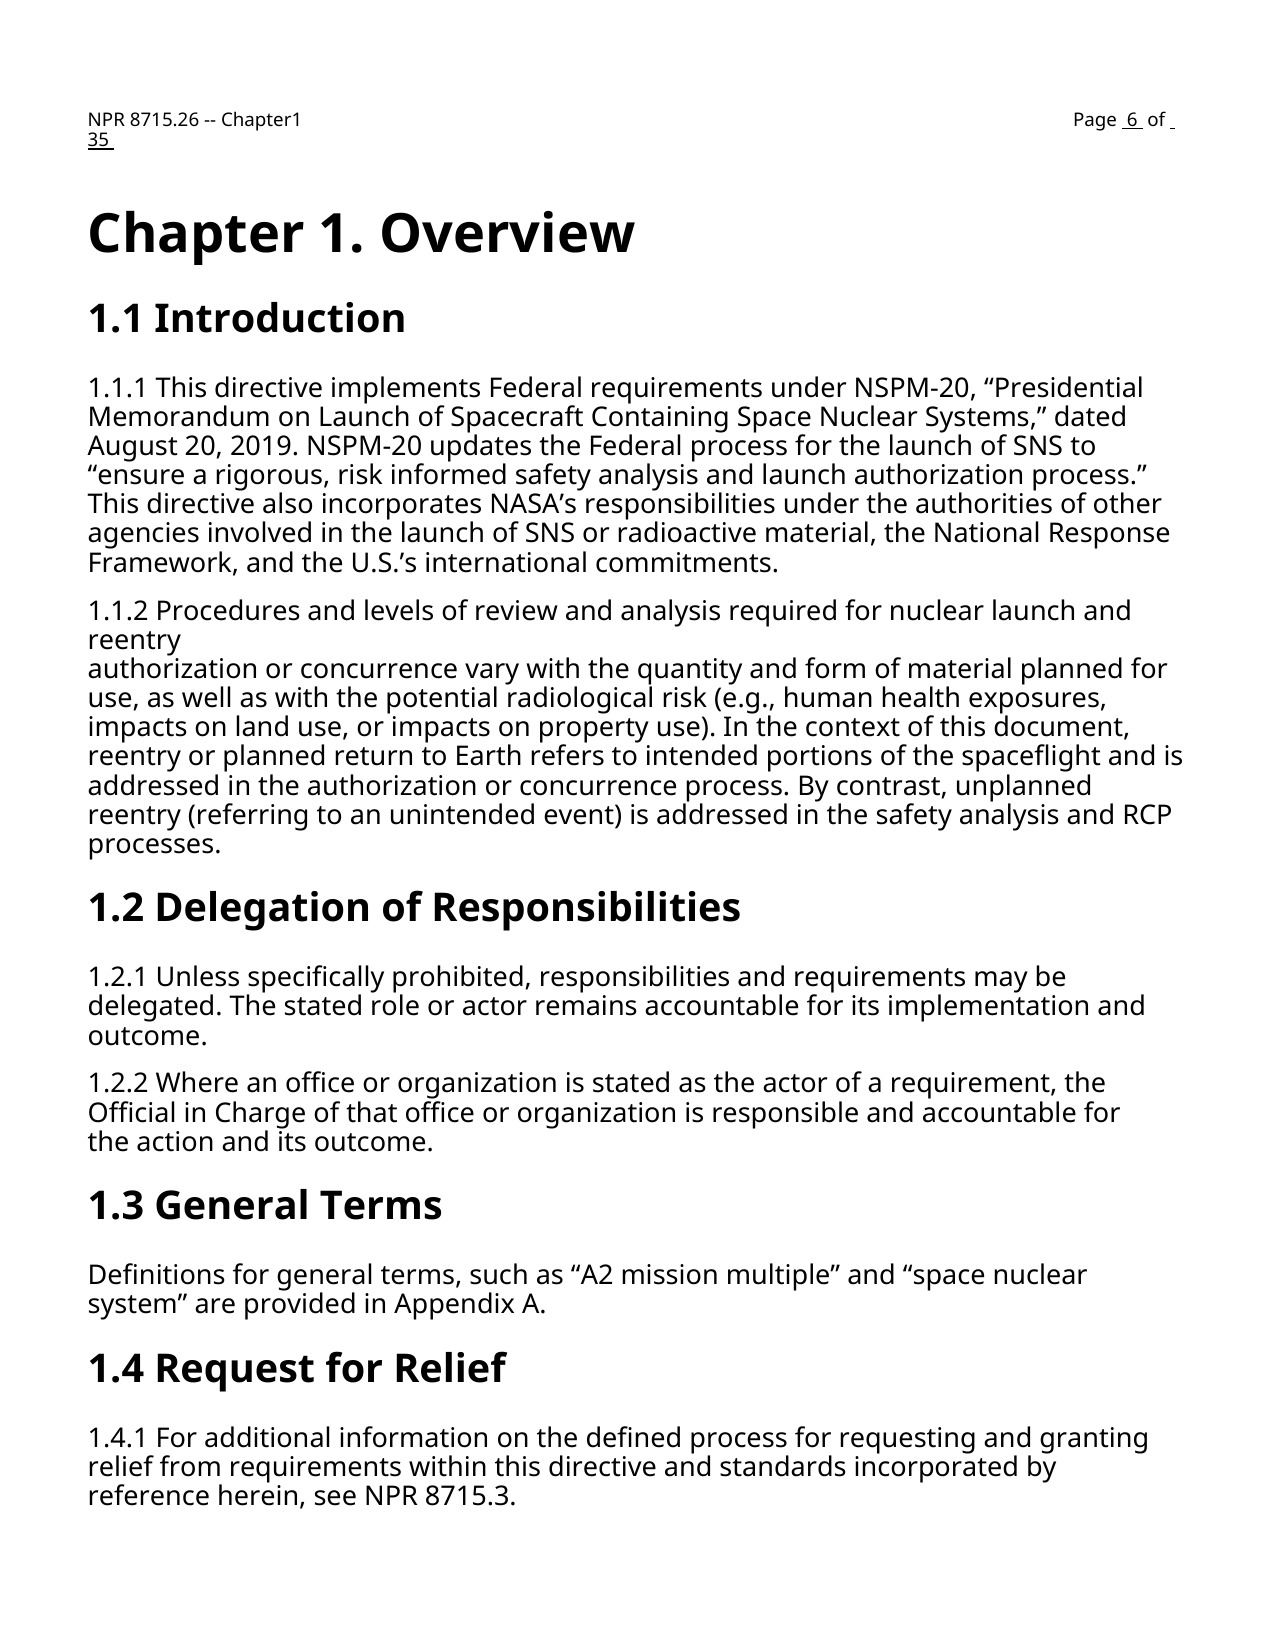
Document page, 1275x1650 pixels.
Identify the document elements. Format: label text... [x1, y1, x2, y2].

text 1.3 General Terms [87, 1185, 1191, 1228]
text 1.2.2 Where an office or organization is stated as the actor of a requirement, the Official in Charge of that office or organization is responsible and accountable for the action and its outcome. [87, 1069, 1161, 1157]
text 1.2 Delegation of Responsibilities [87, 887, 1191, 931]
text 1.1.1 This directive implements Federal requirements under NSPM-20, “Presidential Memorandum on Launch of Spacecraft Containing Space Nuclear Systems,” dated August 20, 2019. NSPM-20 updates the Federal process for the launch of SNS to “ensure a rigorous, risk informed safety analysis and launch authorization process.” This directive also incorporates NASA’s responsibilities under the authorities of other agencies involved in the launch of SNS or radioactive material, the National Response Framework, and the U.S.’s international commitments. [87, 374, 1176, 578]
text 1.4.1 For additional information on the defined process for requesting and granting relief from requirements within this directive and standards incorporated by reference herein, see NPR 8715.3. [87, 1424, 1176, 1511]
text Definitions for general terms, such as “A2 mission multiple” and “space nuclear system” are provided in Appendix A. [87, 1261, 1101, 1319]
text NPR 8715.26 -- Chapter1 Page 6 of 35 [87, 110, 1191, 151]
text 1.4 Request for Relief [87, 1347, 1191, 1391]
text 1.2.1 Unless specifically prohibited, responsibilities and requirements may be delegated. The stated role or actor remains accountable for its implementation and outcome. [87, 963, 1176, 1051]
text 1.1.2 Procedures and levels of review and analysis required for nuclear launch and reentry authorization or concurrence vary with the quantity and form of material planned for use, as well as with the potential radiological risk (e.g., human health exposures, impacts on land use, or impacts on property use). In the context of this document, reentry or planned return to Earth refers to intended portions of the spaceflight and is addressed in the authorization or concurrence process. By contrast, unplanned reentry (referring to an unintended event) is addressed in the safety analysis and RCP processes. [87, 597, 1191, 859]
text Chapter 1. Overview [87, 205, 1191, 265]
text 1.1 Introduction [87, 297, 1191, 341]
